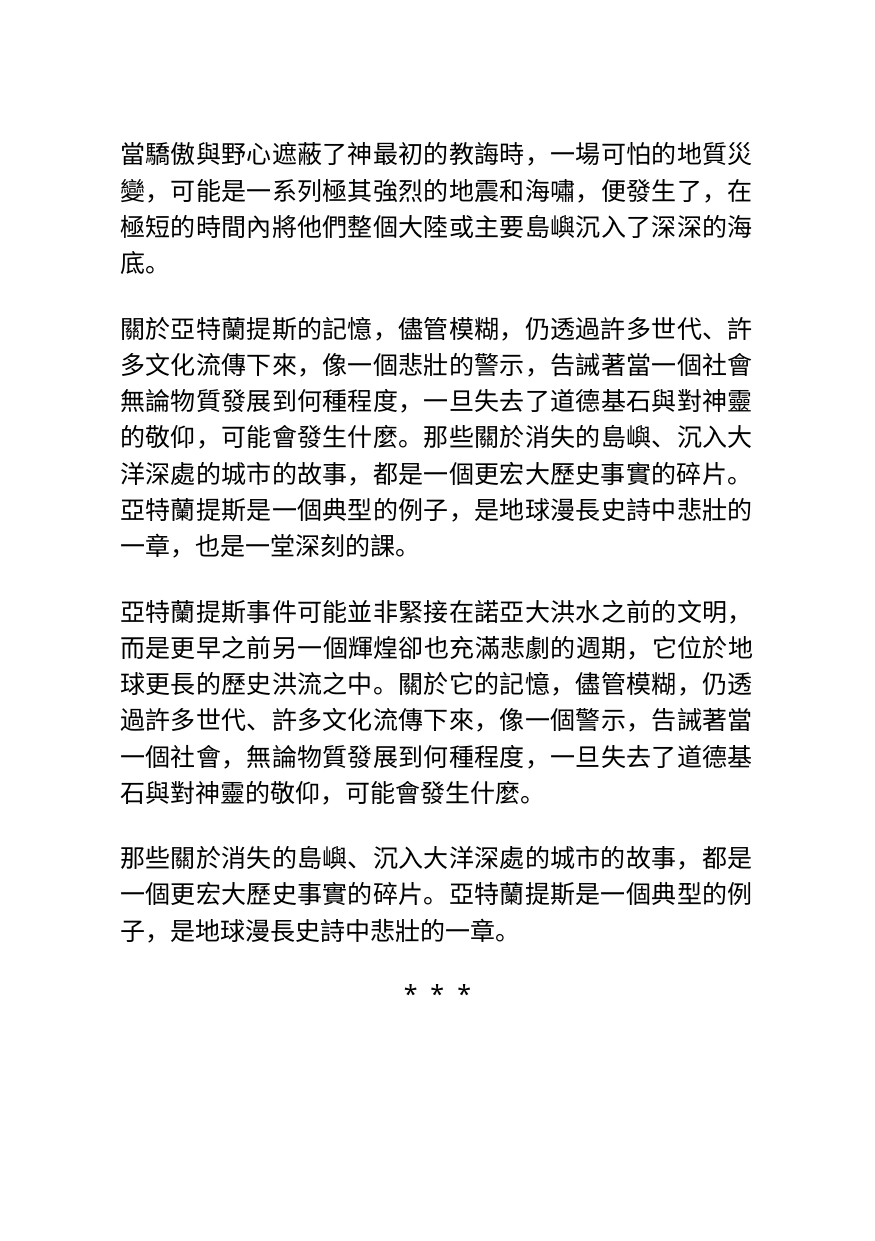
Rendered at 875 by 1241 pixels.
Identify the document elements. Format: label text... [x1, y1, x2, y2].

text 那些關於消失的島嶼、沉入大洋深處的城市的故事，都是一個更宏大歷史事實的碎片。亞特蘭提斯是一個典型的例子，是地球漫長史詩中悲壯的一章。 [120, 839, 754, 947]
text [120, 135, 754, 280]
text * * * [120, 977, 754, 1011]
text 關於亞特蘭提斯的記憶，儘管模糊，仍透過許多世代、許多文化流傳下來，像一個悲壯的警示，告誡著當一個社會，無論物質發展到何種程度，一旦失去了道德基石與對神靈的敬仰，可能會發生什麼。那些關於消失的島嶼、沉入大洋深處的城市的故事，都是一個更宏大歷史事實的碎片。亞特蘭提斯是一個典型的例子，是地球漫長史詩中悲壯的一章，也是一堂深刻的課。 [120, 309, 754, 563]
text 亞特蘭提斯事件可能並非緊接在諾亞大洪水之前的文明，而是更早之前另一個輝煌卻也充滿悲劇的週期，它位於地球更長的歷史洪流之中。關於它的記憶，儘管模糊，仍透過許多世代、許多文化流傳下來，像一個警示，告誡著當一個社會，無論物質發展到何種程度，一旦失去了道德基石與對神靈的敬仰，可能會發生什麼。 [120, 592, 754, 809]
